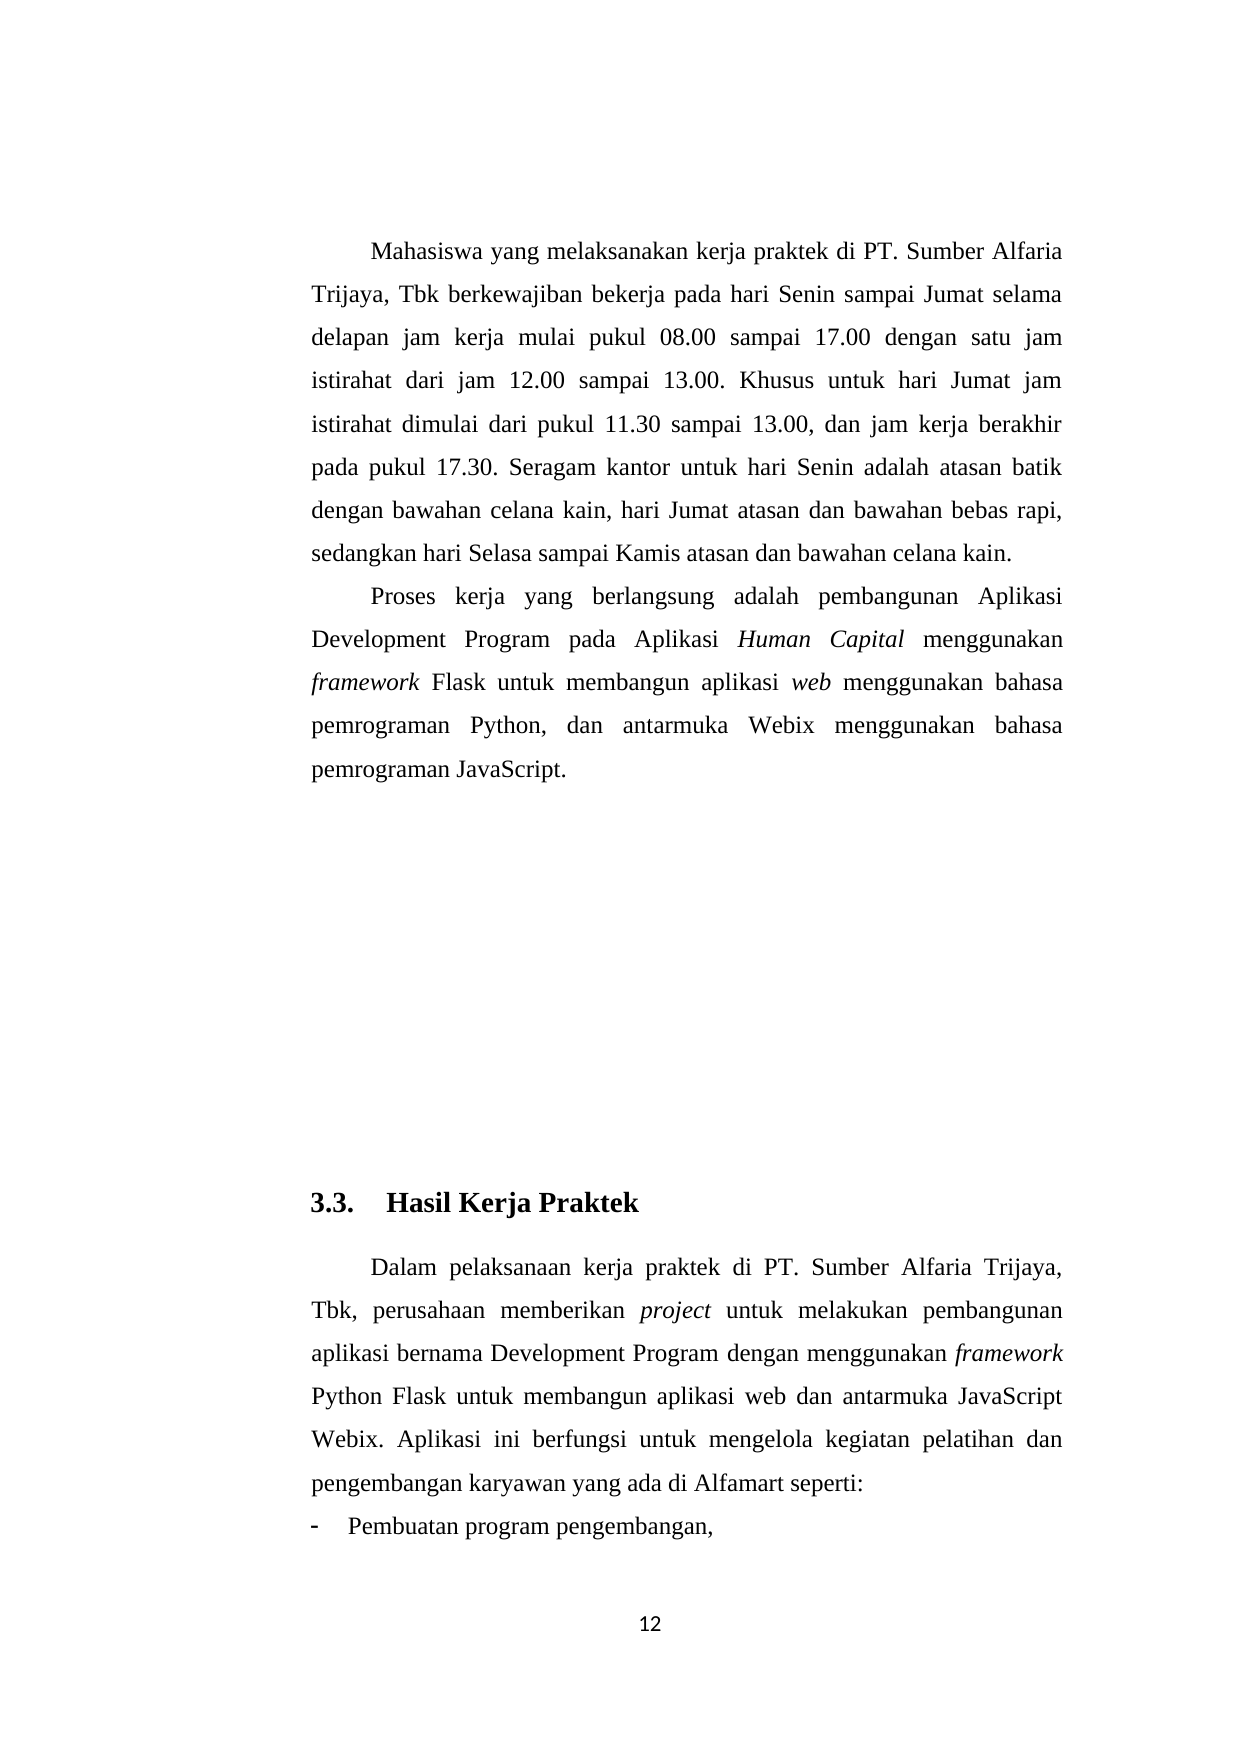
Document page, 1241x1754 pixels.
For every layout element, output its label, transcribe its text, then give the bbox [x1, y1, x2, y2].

list Hasil Kerja Praktek [310, 1185, 1063, 1218]
list Proses kerja yang berlangsung adalah pembangunan Aplikasi Development Program pada Aplikasi Human Capital menggunakan framework Flask untuk membangun aplikasi web menggunakan bahasa pemrograman Python, dan antarmuka Webix menggunakan bahasa pemrograman JavaScript. [311, 581, 1063, 782]
list Mahasiswa yang melaksanakan kerja praktek di PT. Sumber Alfaria Trijaya, Tbk berkewajiban bekerja pada hari Senin sampai Jumat selama delapan jam kerja mulai pukul 08.00 sampai 17.00 dengan satu jam istirahat dari jam 12.00 sampai 13.00. Khusus untuk hari Jumat jam istirahat dimulai dari pukul 11.30 sampai 13.00, dan jam kerja berakhir pada pukul 17.30. Seragam kantor untuk hari Senin adalah atasan batik dengan bawahan celana kain, hari Jumat atasan dan bawahan bebas rapi, sedangkan hari Selasa sampai Kamis atasan dan bawahan celana kain. [311, 236, 1063, 567]
list Pembuatan program pengembangan, [310, 1511, 1063, 1539]
list Dalam pelaksanaan kerja praktek di PT. Sumber Alfaria Trijaya, Tbk, perusahaan memberikan project untuk melakukan pembangunan aplikasi bernama Development Program dengan menggunakan framework Python Flask untuk membangun aplikasi web dan antarmuka JavaScript Webix. Aplikasi ini berfungsi untuk mengelola kegiatan pelatihan dan pengembangan karyawan yang ada di Alfamart seperti: [311, 1252, 1063, 1496]
